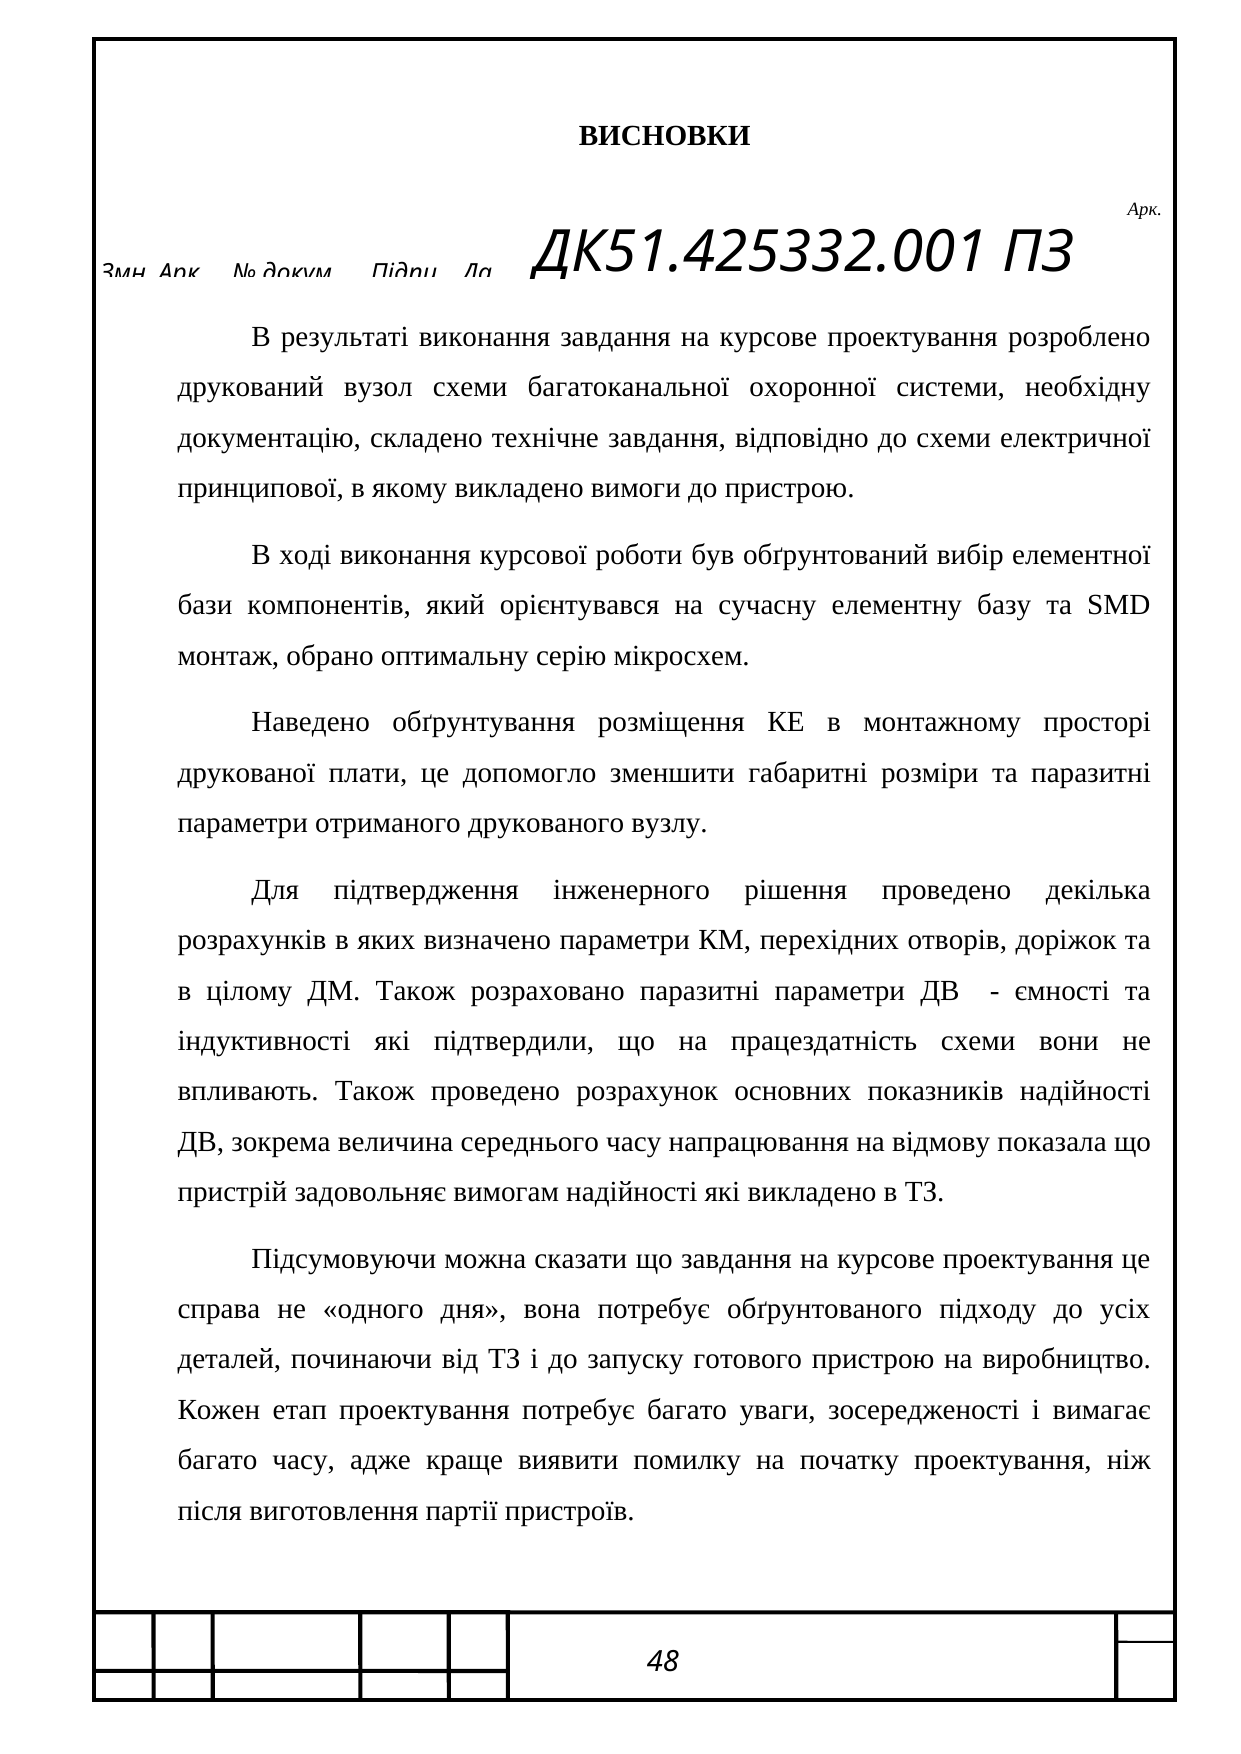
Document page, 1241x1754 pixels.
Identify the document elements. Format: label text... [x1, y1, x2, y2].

text Для підтвердження інженерного рішення проведено декілька розрахунків в яких визначено параметри КМ, перехідних отворів, доріжок та в цілому ДМ. Також розраховано паразитні параметри ДВ - ємності та індуктивності які підтвердили, що на працездатність схеми вони не впливають. Також проведено розрахунок основних показників надійності ДВ, зокрема величина середнього часу напрацювання на відмову показала що пристрій задовольняє вимогам надійності які викладено в ТЗ. [177, 872, 1152, 1208]
text Підсумовуючи можна сказати що завдання на курсове проектування це справа не «одного дня», вона потребує обґрунтованого підходу до усіх деталей, починаючи від ТЗ і до запуску готового пристрою на виробництво. Кожен етап проектування потребує багато уваги, зосередженості і вимагає багато часу, адже краще виявити помилку на початку проектування, ніж після виготовлення партії пристроїв. [177, 1241, 1152, 1526]
text В ході виконання курсової роботи був обґрунтований вибір елементної бази компонентів, який орієнтувався на сучасну елементну базу та SMD монтаж, обрано оптимальну серію мікросхем. [177, 537, 1152, 671]
text В результаті виконання завдання на курсове проектування розроблено друкований вузол схеми багатоканальної охоронної системи, необхідну документацію, складено технічне завдання, відповідно до схеми електричної принципової, в якому викладено вимоги до пристрою. [177, 319, 1152, 503]
text ВИСНОВКИ [177, 118, 1152, 152]
text Наведено обґрунтування розміщення КЕ в монтажному просторі друкованої плати, це допомогло зменшити габаритні розміри та паразитні параметри отриманого друкованого вузлу. [177, 704, 1152, 839]
